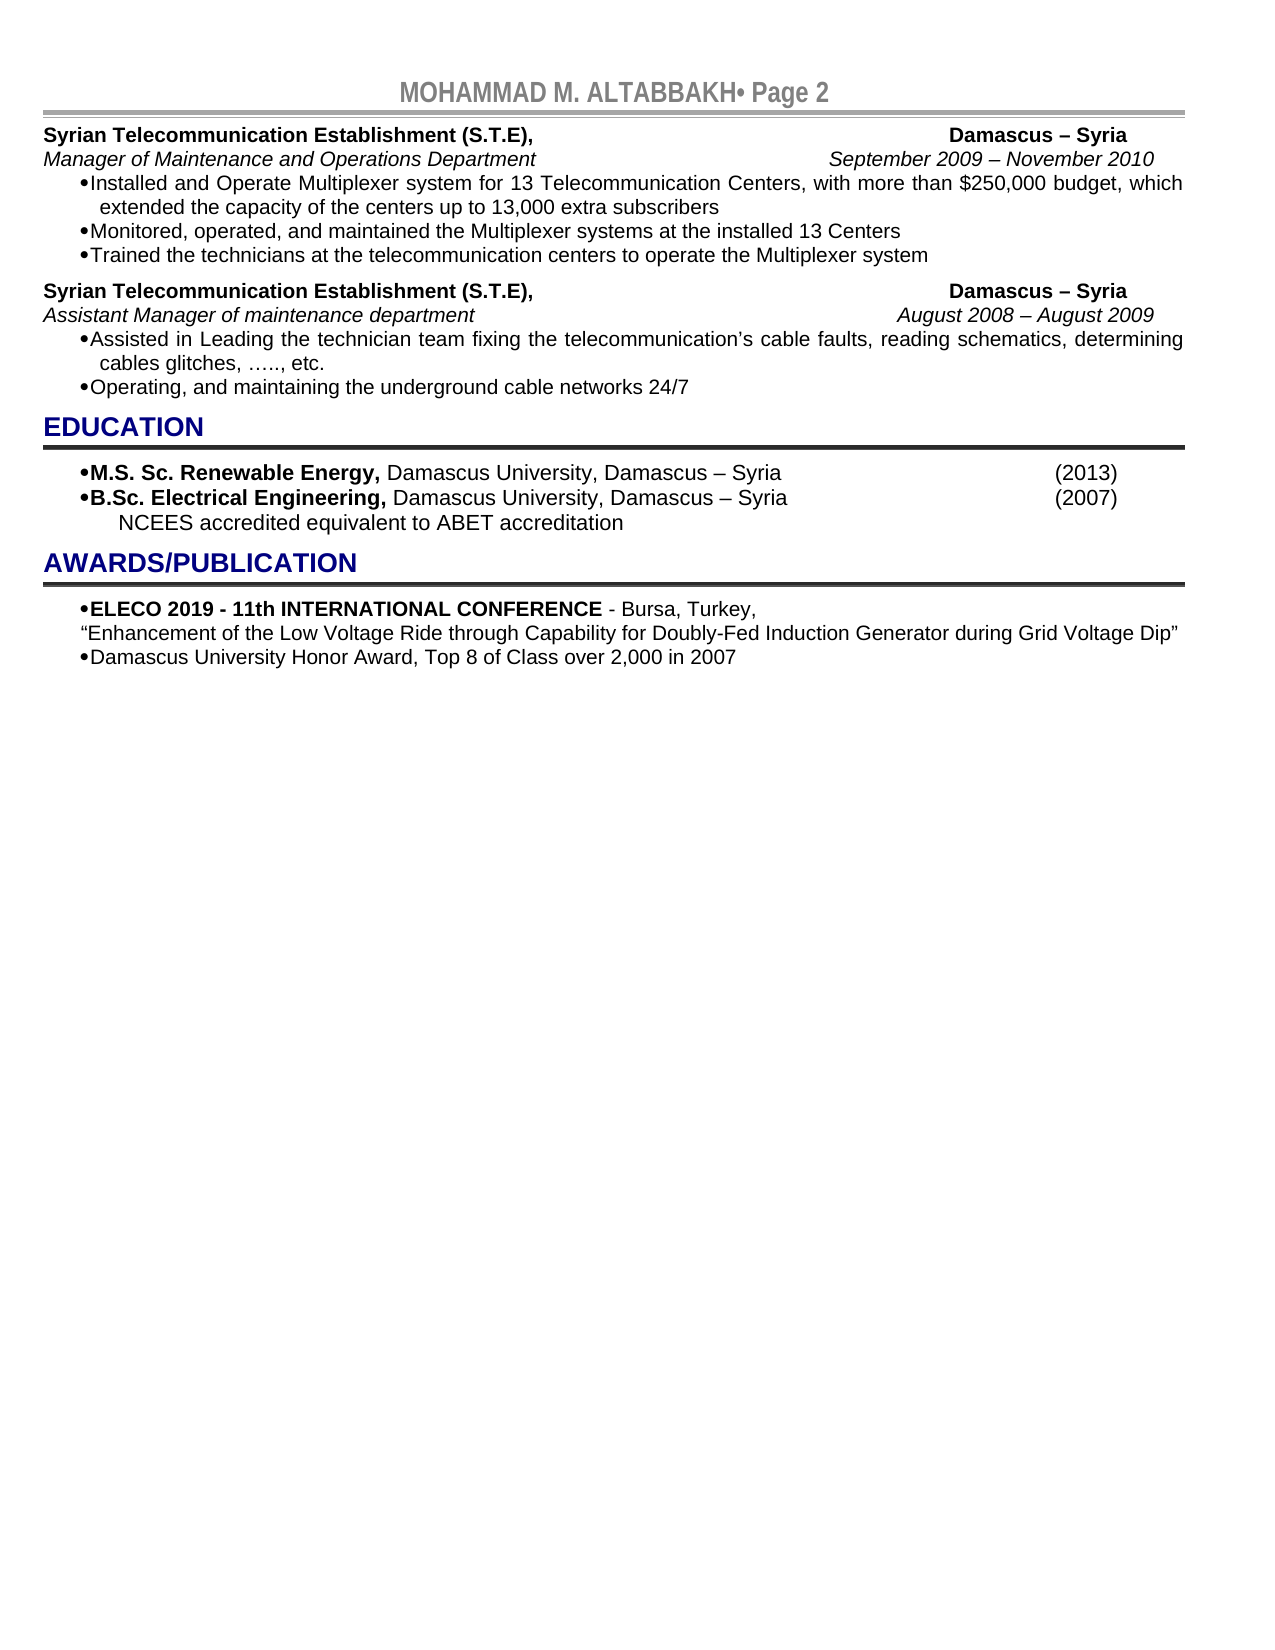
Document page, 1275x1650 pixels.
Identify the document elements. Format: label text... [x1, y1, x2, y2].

list Trained the technicians at the telecommunication centers to operate the Multiplexer system [81, 243, 1185, 267]
text Syrian Telecommunication Establishment (S.T.E), Damascus – Syria [43, 279, 1185, 303]
list EDUCATION [43, 411, 1185, 444]
text Assistant Manager of maintenance department August 2008 – August 2009 [43, 303, 1185, 327]
text Syrian Telecommunication Establishment (S.T.E), Damascus – Syria [43, 123, 1185, 147]
list AWARDS/PUBLICATION [43, 547, 1185, 581]
list Installed and Operate Multiplexer system for 13 Telecommunication Centers, with more than $250,000 budget, which extended the capacity of the centers up to 13,000 extra subscribers [81, 171, 1185, 218]
list Assisted in Leading the technician team fixing the telecommunication’s cable faults, reading schematics, determining cables glitches, ….., etc. [81, 327, 1185, 374]
text Manager of Maintenance and Operations Department September 2009 – November 2010 [43, 147, 1185, 171]
text “Enhancement of the Low Voltage Ride through Capability for Doubly-Fed Induction Generator during Grid Voltage Dip” [81, 621, 1185, 644]
list M.S. Sc. Renewable Energy, Damascus University, Damascus – Syria (2013) [81, 460, 1185, 485]
list Operating, and maintaining the underground cable networks 24/7 [81, 374, 1185, 399]
list Monitored, operated, and maintained the Multiplexer systems at the installed 13 Centers [81, 218, 1185, 243]
list B.Sc. Electrical Engineering, Damascus University, Damascus – Syria (2007) NCEES accredited equivalent to ABET accreditation [81, 485, 1185, 535]
list Damascus University Honor Award, Top 8 of Class over 2,000 in 2007 [81, 644, 1185, 669]
list ELECO 2019 - 11th INTERNATIONAL CONFERENCE - Bursa, Turkey, [81, 597, 1185, 621]
